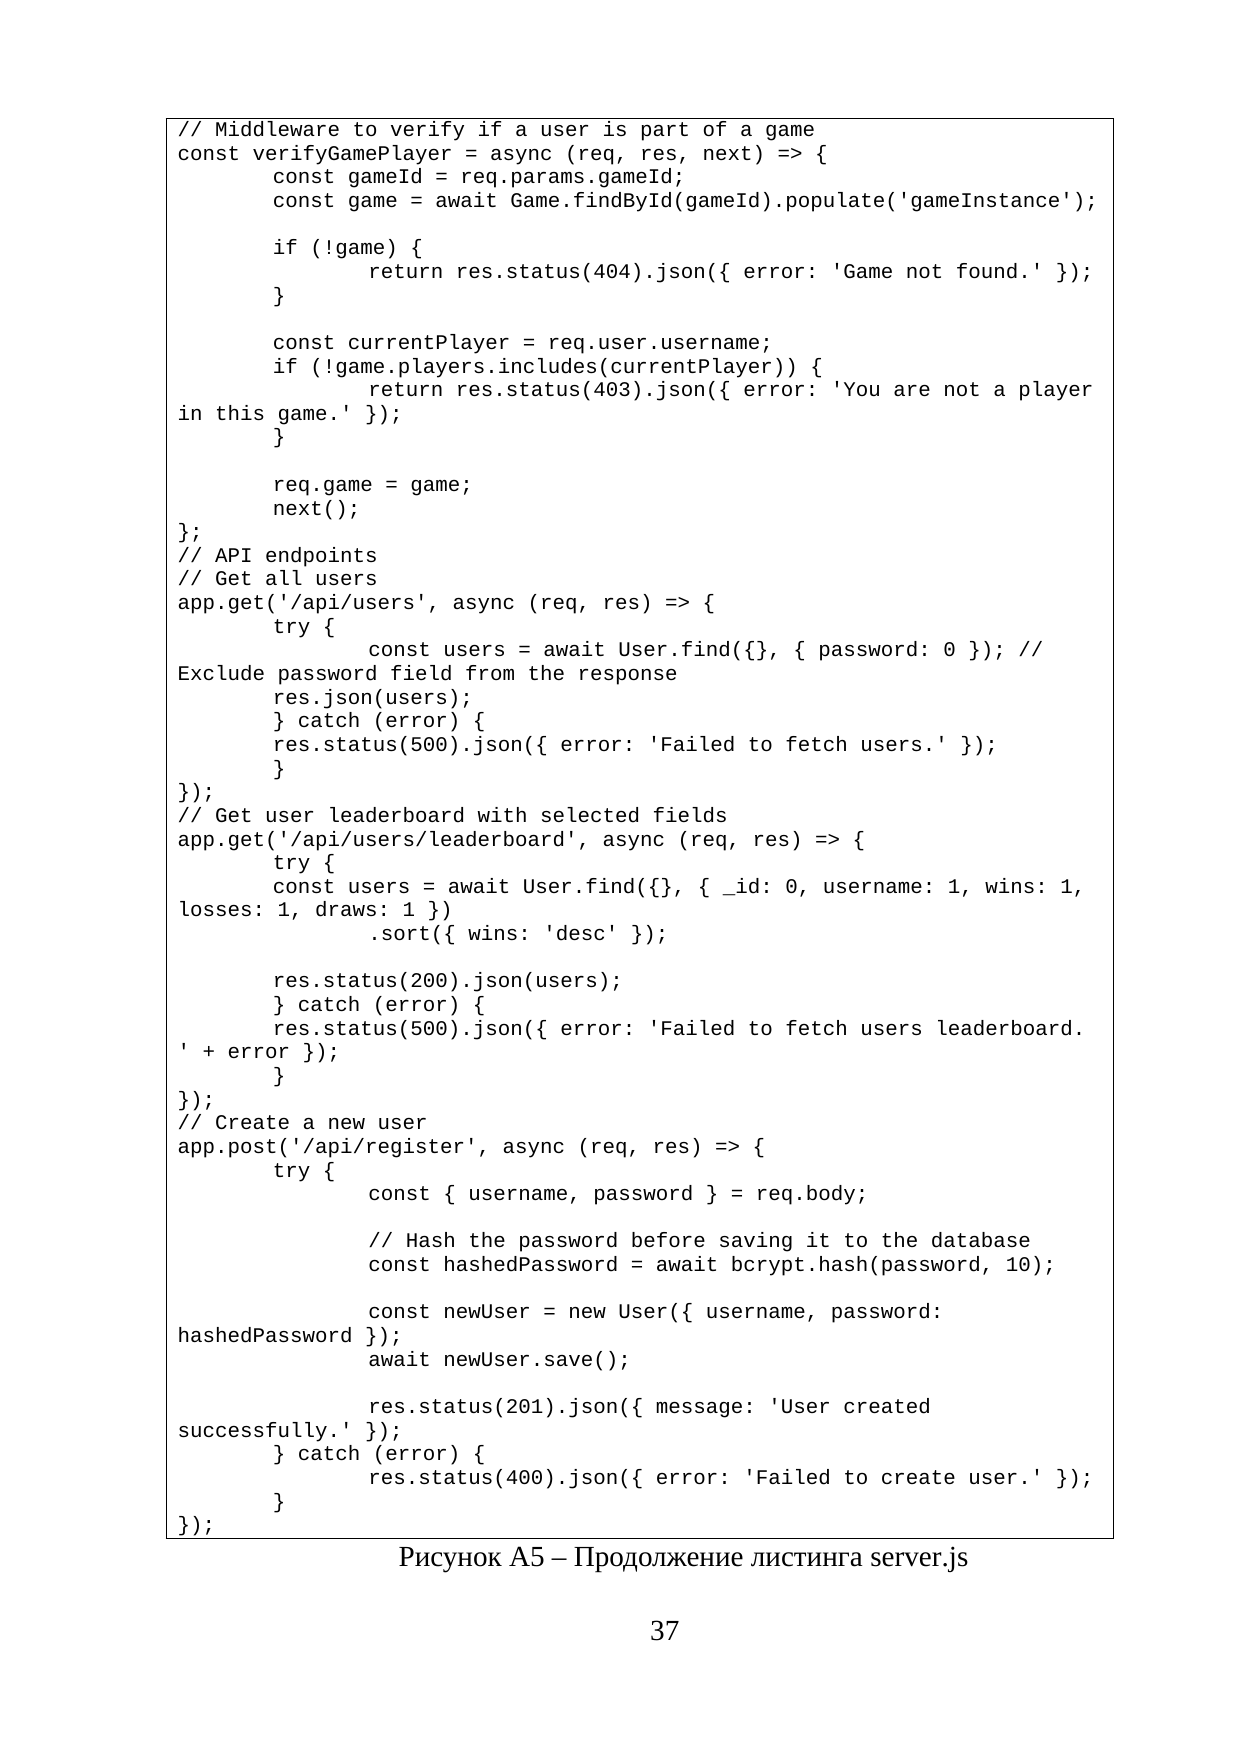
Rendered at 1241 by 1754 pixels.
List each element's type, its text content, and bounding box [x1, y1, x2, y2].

table_header // Middleware to verify if a user is part of a game const verifyGamePlayer = async (req, res, next) => { const gameId = req.params.gameId; const game = await Game.findById(gameId).populate('gameInstance'); if (!game) { return res.status(404).json({ error: 'Game not found.' }); } const currentPlayer = req.user.username; if (!game.players.includes(currentPlayer)) { return res.status(403).json({ error: 'You are not a player in this game.' }); } req.game = game; next(); }; // API endpoints // Get all users app.get('/api/users', async (req, res) => { try { const users = await User.find({}, { password: 0 }); // Exclude password field from the response res.json(users); } catch (error) { res.status(500).json({ error: 'Failed to fetch users.' }); } }); // Get user leaderboard with selected fields app.get('/api/users/leaderboard', async (req, res) => { try { const users = await User.find({}, { _id: 0, username: 1, wins: 1, losses: 1, draws: 1 }) .sort({ wins: 'desc' }); res.status(200).json(users); } catch (error) { res.status(500).json({ error: 'Failed to fetch users leaderboard. ' + error }); } }); // Create a new user app.post('/api/register', async (req, res) => { try { const { username, password } = req.body; // Hash the password before saving it to the database const hashedPassword = await bcrypt.hash(password, 10); const newUser = new User({ username, password: hashedPassword }); await newUser.save(); res.status(201).json({ message: 'User created successfully.' }); } catch (error) { res.status(400).json({ error: 'Failed to create user.' }); } }); [167, 119, 1113, 1538]
list Рисунок А5 – Продолжение листинга server.js [215, 1539, 1152, 1572]
